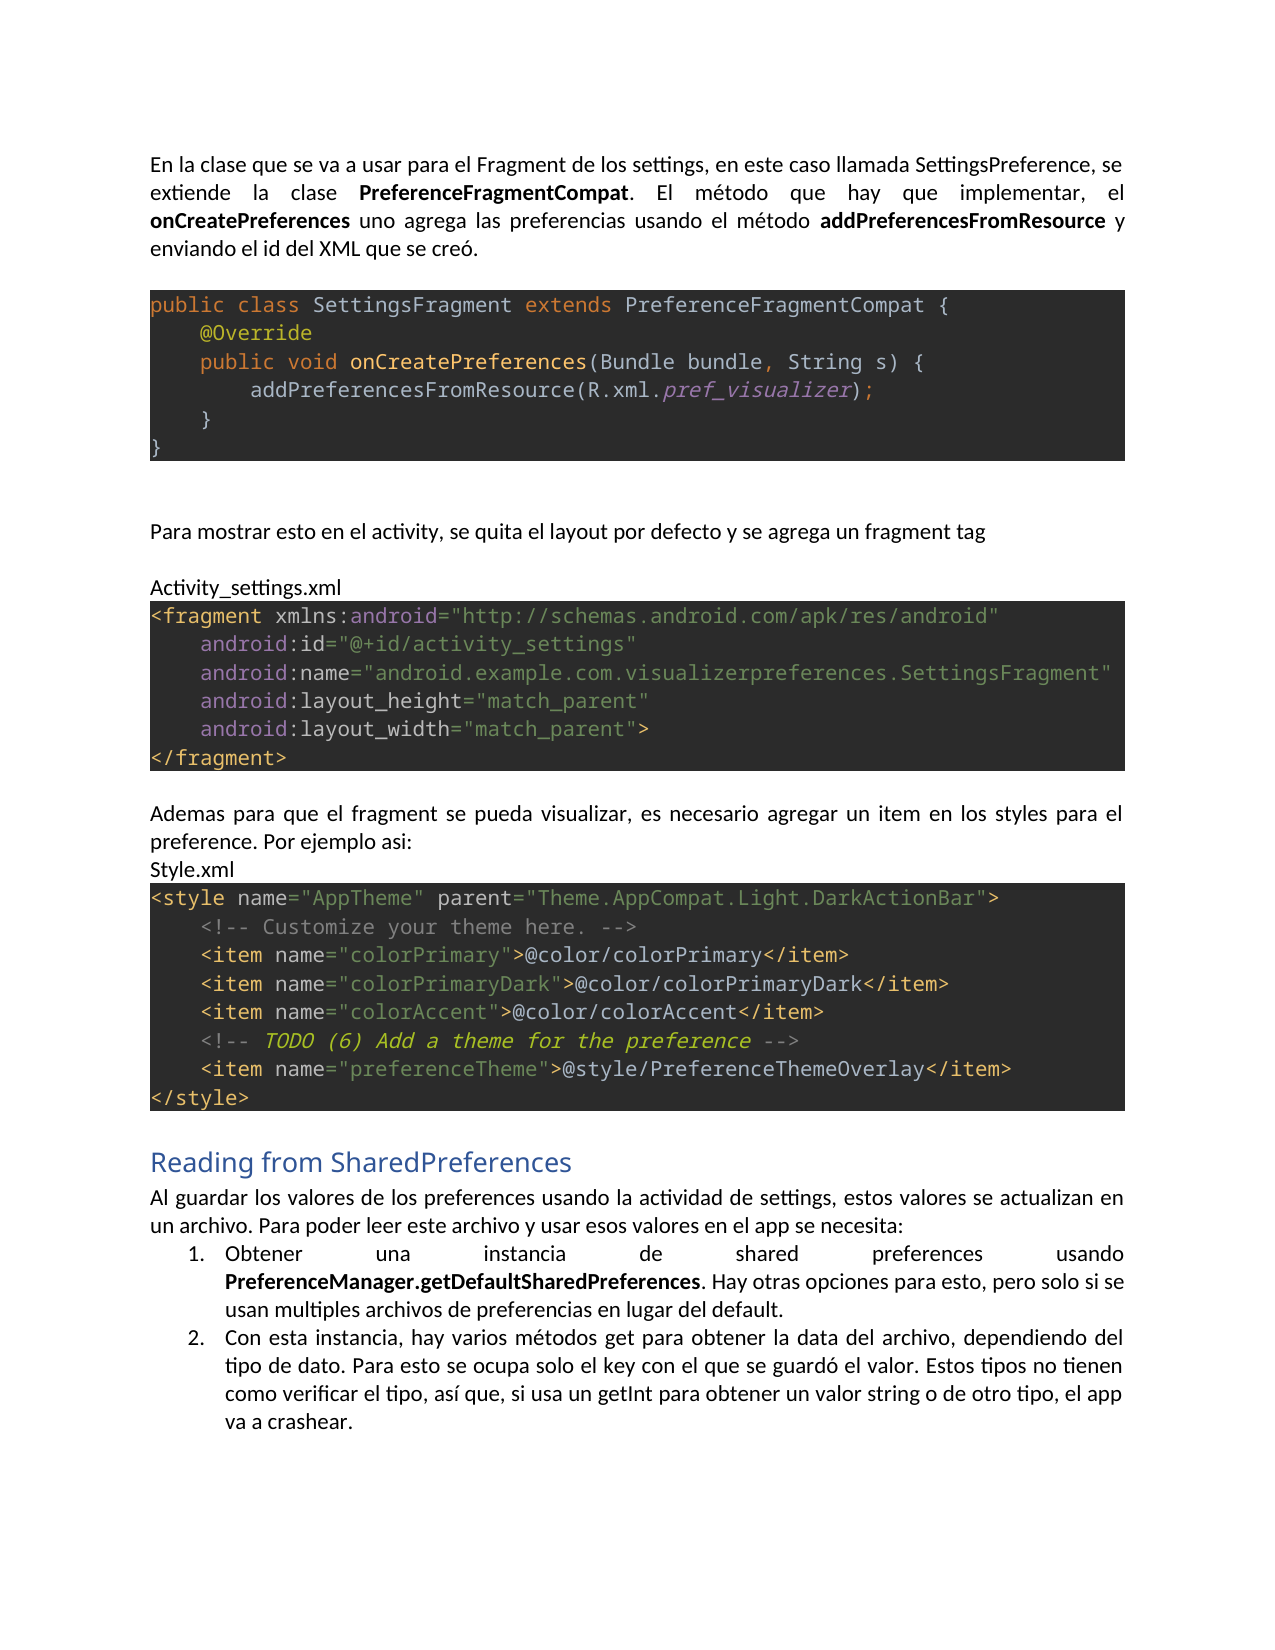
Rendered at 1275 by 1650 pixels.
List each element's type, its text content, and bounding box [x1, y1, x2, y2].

text Ademas para que el fragment se pueda visualizar, es necesario agregar un item en los styles para el preference. Por ejemplo asi: [150, 799, 1125, 856]
text public class SettingsFragment extends PreferenceFragmentCompat { @Override public void onCreatePreferences(Bundle bundle, String s) { addPreferencesFromResource(R.xml.pref_visualizer); } } [150, 290, 1125, 461]
subtitle Reading from SharedPreferences [150, 1143, 1125, 1180]
text Style.xml [150, 856, 1125, 883]
text En la clase que se va a usar para el Fragment de los settings, en este caso llamada SettingsPreference, se extiende la clase PreferenceFragmentCompat. El método que hay que implementar, el onCreatePreferences uno agrega las preferencias usando el método addPreferencesFromResource y enviando el id del XML que se creó. [150, 150, 1125, 262]
list Con esta instancia, hay varios métodos get para obtener la data del archivo, dependiendo del tipo de dato. Para esto se ocupa solo el key con el que se guardó el valor. Estos tipos no tienen como verificar el tipo, así que, si usa un getInt para obtener un valor string o de otro tipo, el app va a crashear. [187, 1323, 1125, 1435]
text Al guardar los valores de los preferences usando la actividad de settings, estos valores se actualizan en un archivo. Para poder leer este archivo y usar esos valores en el app se necesita: [150, 1183, 1125, 1239]
text <fragment xmlns:android="http://schemas.android.com/apk/res/android" android:id="@+id/activity_settings" android:name="android.example.com.visualizerpreferences.SettingsFragment" android:layout_height="match_parent" android:layout_width="match_parent"> </fragment> [150, 601, 1125, 771]
text Para mostrar esto en el activity, se quita el layout por defecto y se agrega un fragment tag [150, 517, 1125, 545]
text <style name="AppTheme" parent="Theme.AppCompat.Light.DarkActionBar"> <!-- Customize your theme here. --> <item name="colorPrimary">@color/colorPrimary</item> <item name="colorPrimaryDark">@color/colorPrimaryDark</item> <item name="colorAccent">@color/colorAccent</item> <!-- TODO (6) Add a theme for the preference --> <item name="preferenceTheme">@style/PreferenceThemeOverlay</item> </style> [150, 883, 1125, 1111]
text Activity_settings.xml [150, 573, 1125, 601]
list Obtener una instancia de shared preferences usando PreferenceManager.getDefaultSharedPreferences. Hay otras opciones para esto, pero solo si se usan multiples archivos de preferencias en lugar del default. [187, 1239, 1125, 1323]
